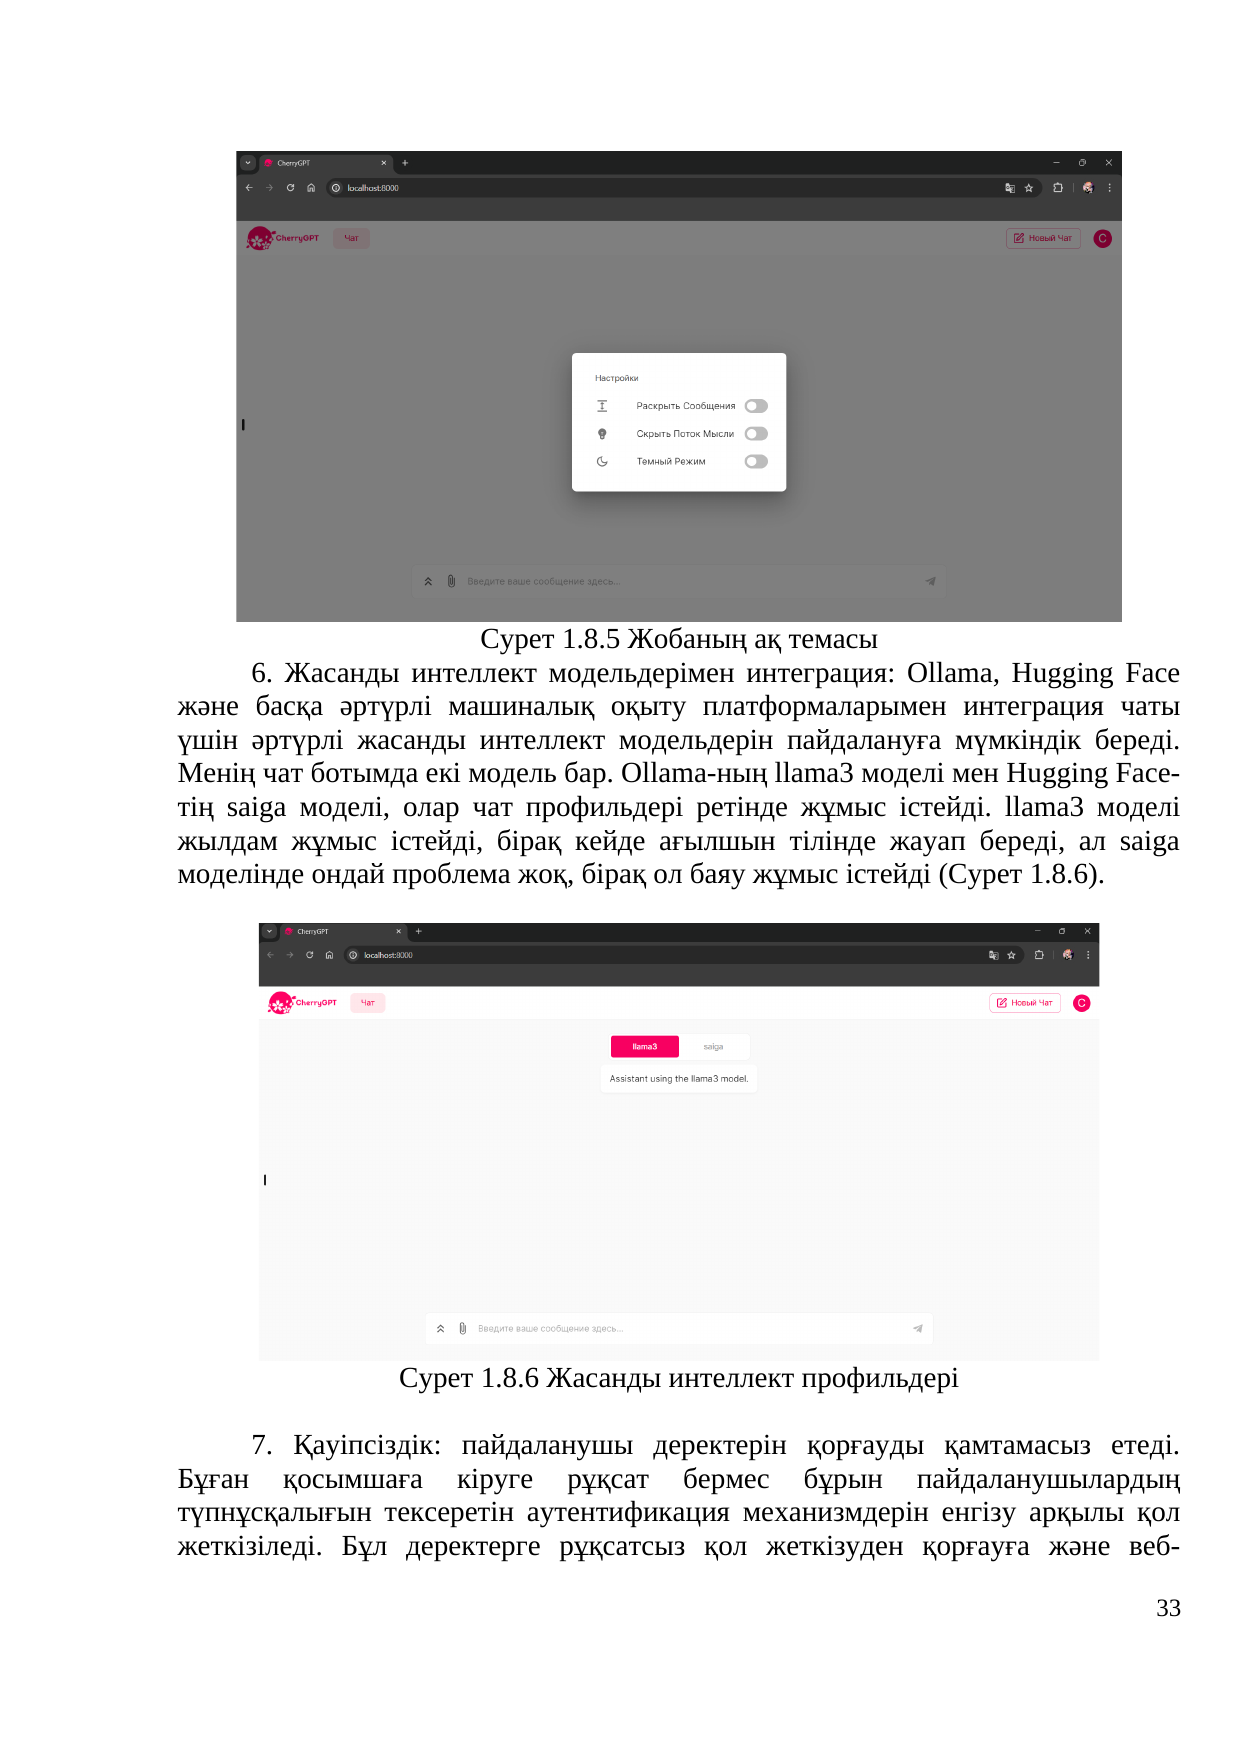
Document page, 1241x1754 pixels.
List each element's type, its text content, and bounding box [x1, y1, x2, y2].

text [177, 1427, 1181, 1561]
picture [258, 923, 1100, 1361]
text Сурет 1.8.5 Жобаның ақ темасы [177, 621, 1181, 655]
text Сурет 1.8.6 Жасанды интеллект профильдері [177, 1360, 1181, 1394]
text 6. Жасанды интеллект модельдерімен интеграция: Ollama, Hugging Face және басқа әртүрлі машиналық оқыту платформаларымен интеграция чаты үшін әртүрлі жасанды интеллект модельдерін пайдалануға мүмкіндік береді. Менің чат ботымда екі модель бар. Ollama-ның llama3 моделі мен Hugging Face-тің saiga моделі, олар чат профильдері ретінде жұмыс істейді. llama3 моделі жылдам жұмыс істейді, бірақ кейде ағылшын тілінде жауап береді, ал saiga моделінде ондай проблема жоқ, бірақ ол баяу жұмыс істейді (Сурет 1.8.6). [177, 655, 1181, 890]
picture [236, 151, 1122, 622]
